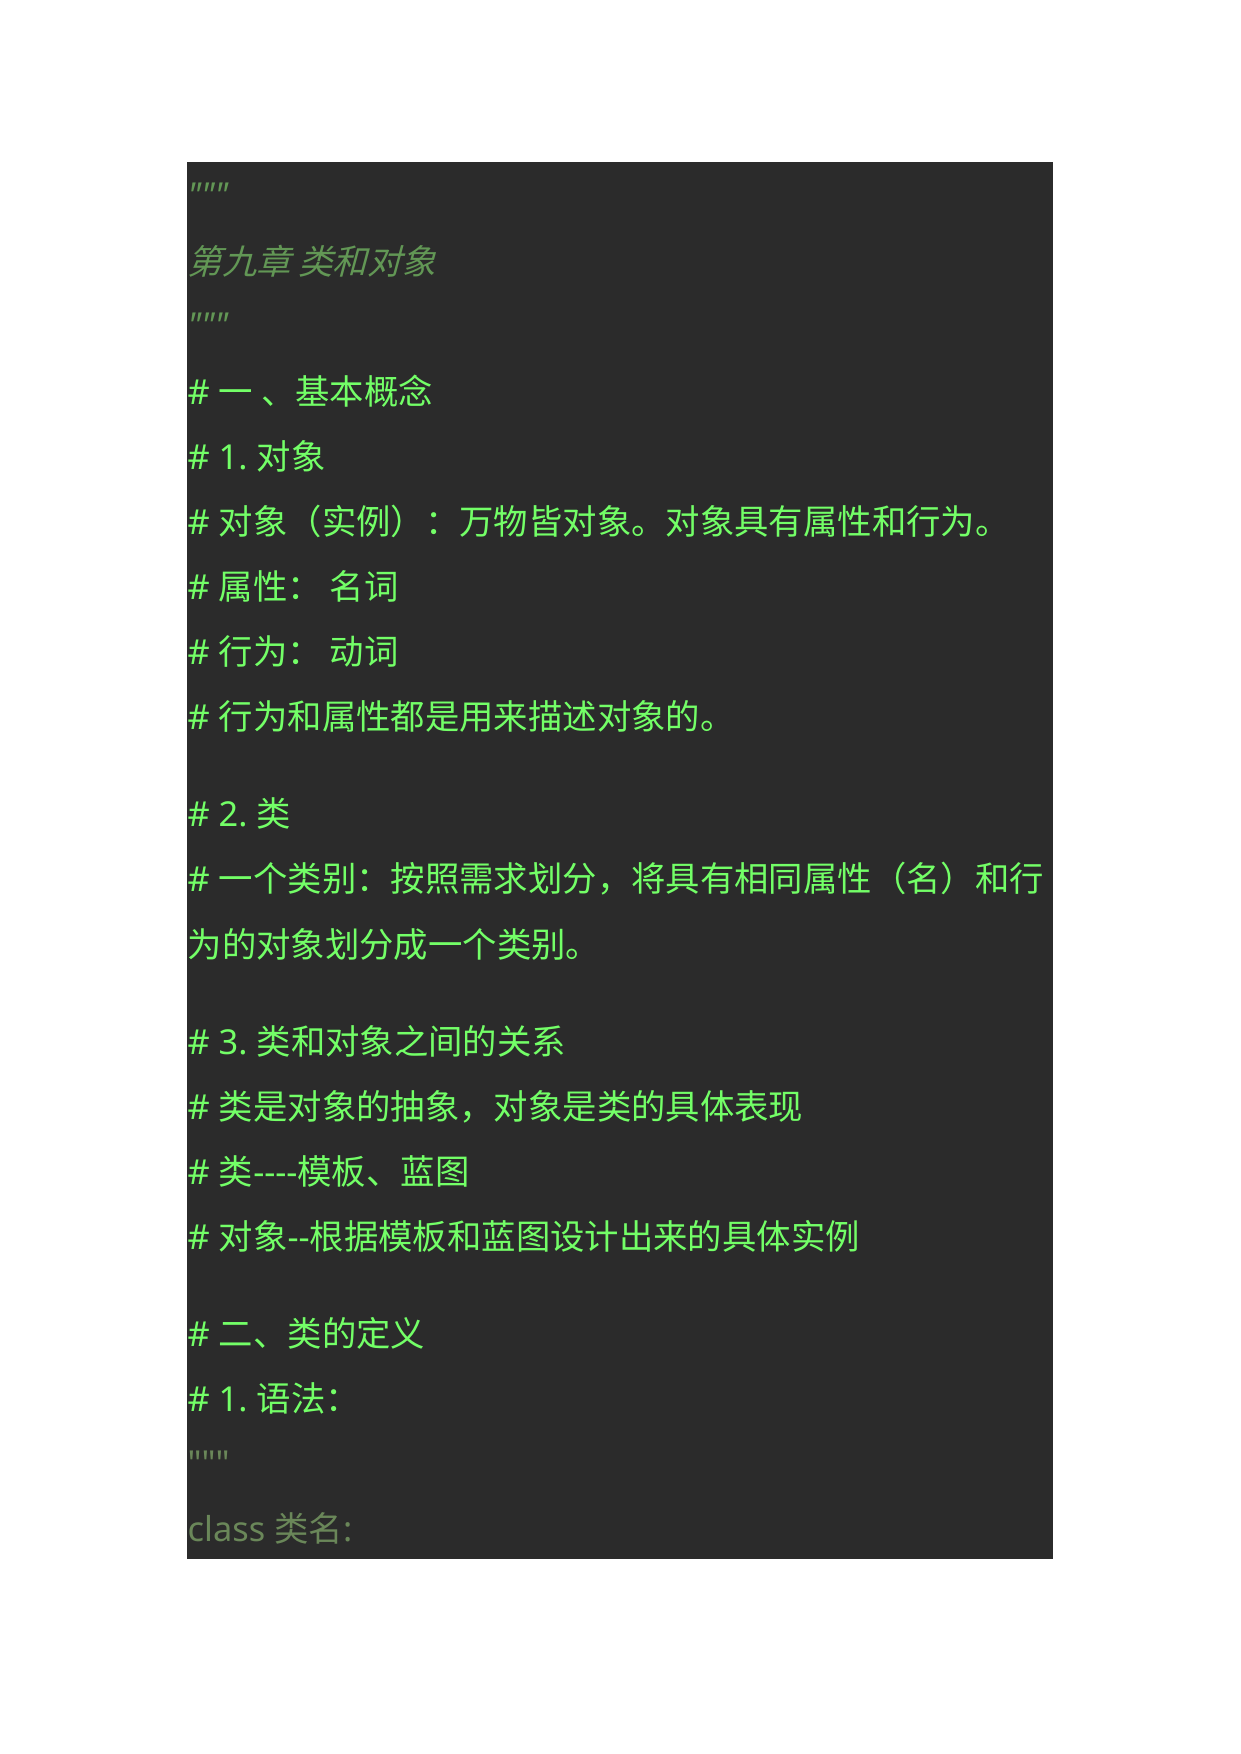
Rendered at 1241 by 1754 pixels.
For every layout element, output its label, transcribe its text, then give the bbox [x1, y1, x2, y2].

text # 2. 类 # 一个类别：按照需求划分，将具有相同属性（名）和行为的对象划分成一个类别。 [187, 779, 1053, 974]
text # 3. 类和对象之间的关系 # 类是对象的抽象，对象是类的具体表现 # 类----模板、蓝图 # 对象--根据模板和蓝图设计出来的具体实例 [187, 1007, 1053, 1267]
text """ 第九章 类和对象 """ # 一 、基本概念 # 1. 对象 # 对象（实例）：万物皆对象。对象具有属性和行为。 # 属性： 名词 # 行为： 动词 # 行为和属性都是用来描述对象的。 [187, 162, 1053, 747]
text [187, 1299, 1053, 1559]
